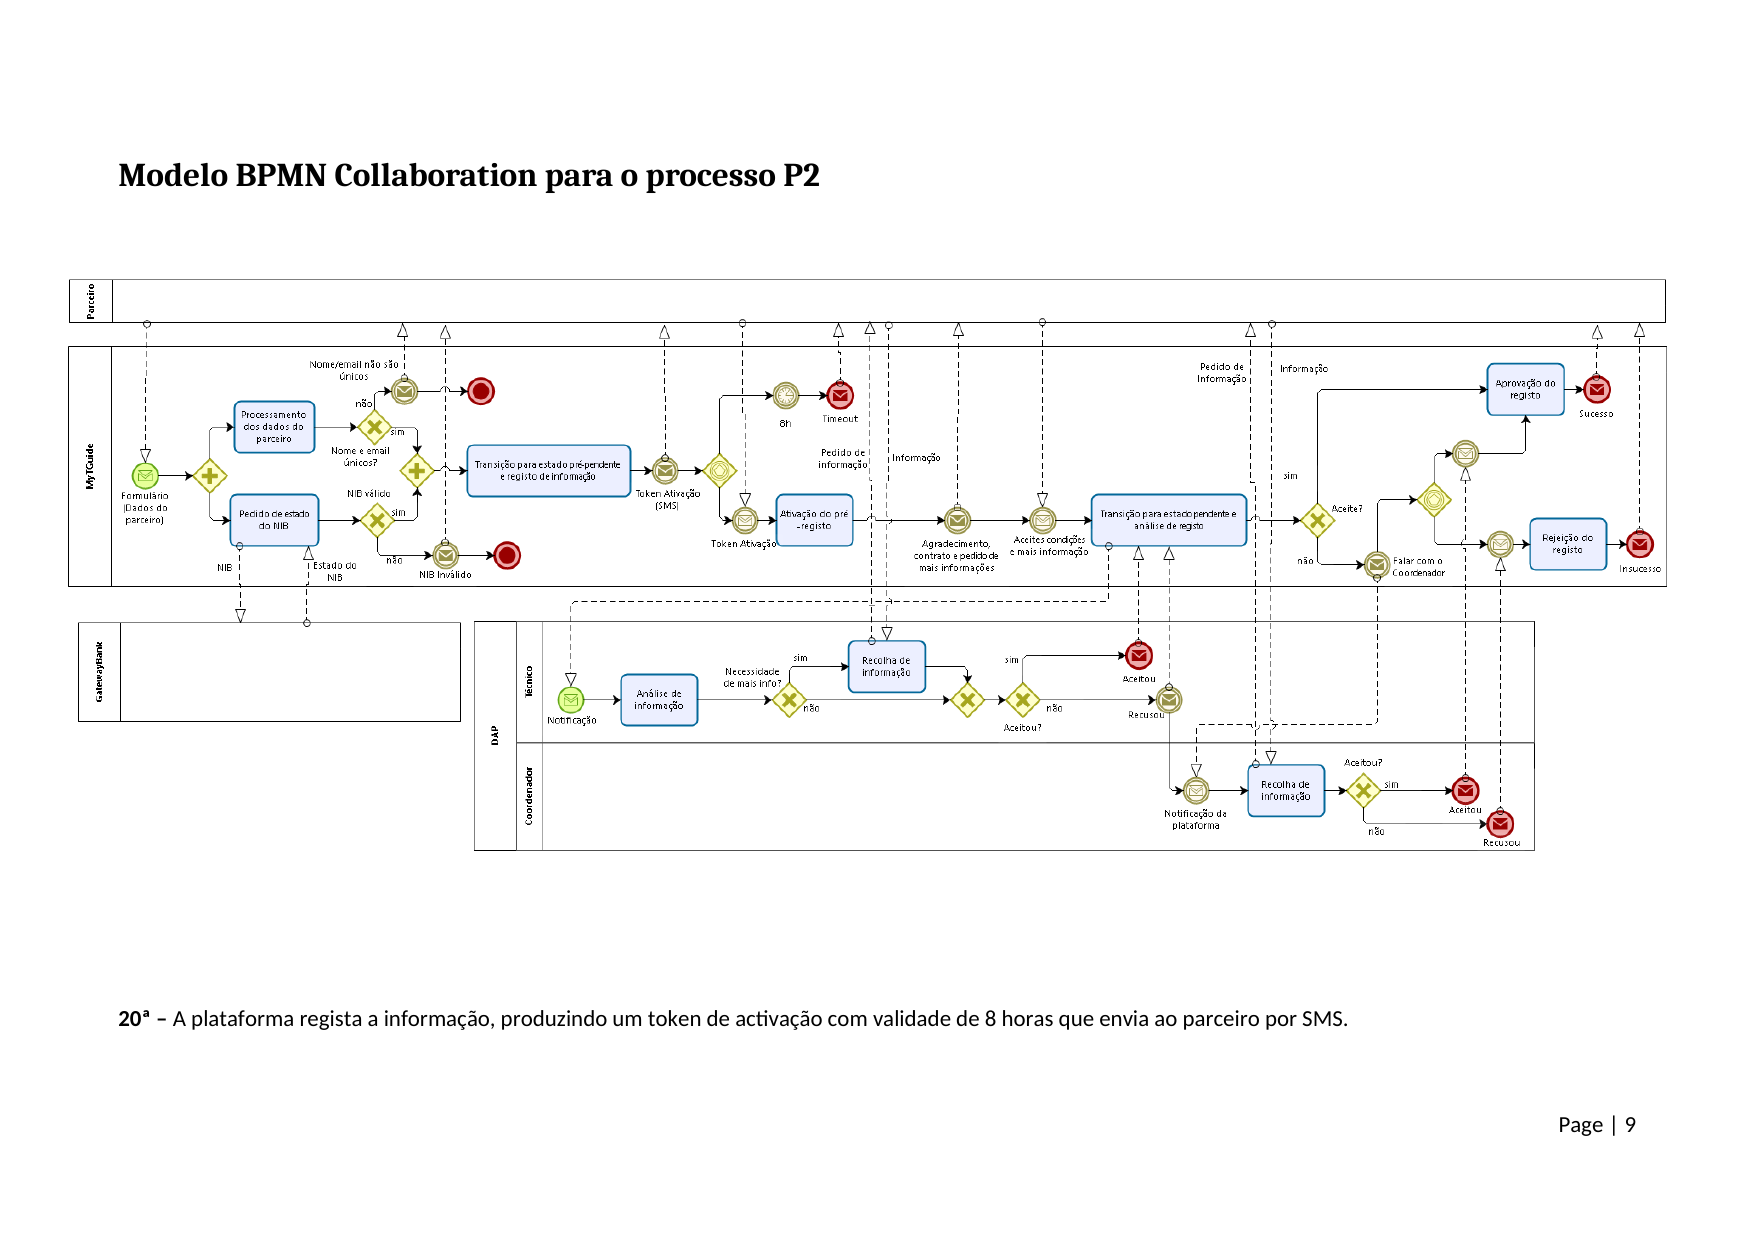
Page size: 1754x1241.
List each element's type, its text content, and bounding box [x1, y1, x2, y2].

picture [51, 262, 1683, 863]
text 20ª – A plataforma regista a informação, produzindo um token de activação com validade de 8 horas que envia ao parceiro por SMS. [118, 1004, 1636, 1032]
subtitle Modelo BPMN Collaboration para o processo P2 [118, 156, 1636, 195]
